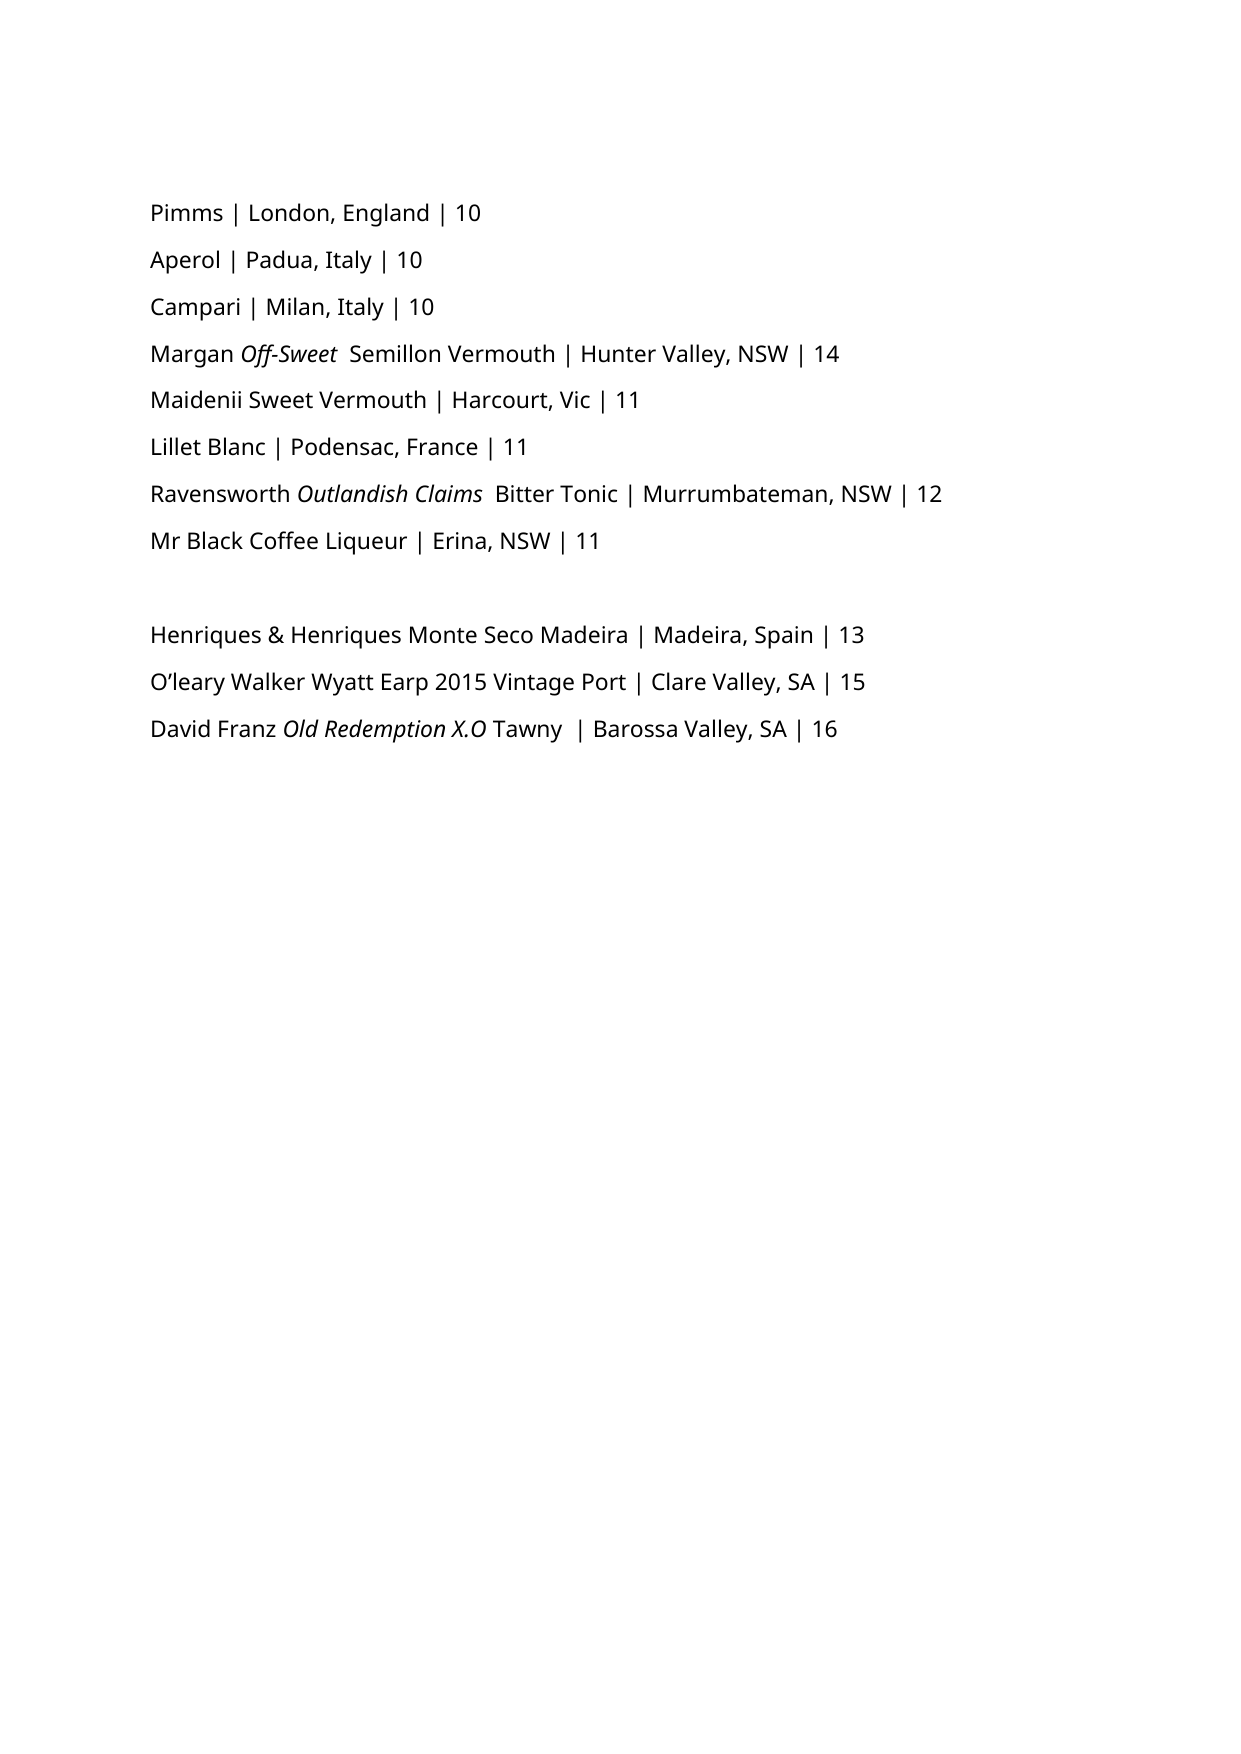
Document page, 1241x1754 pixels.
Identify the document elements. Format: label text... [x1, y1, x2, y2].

text Aperol | Padua, Italy | 10 [150, 244, 1090, 275]
text Margan Off-Sweet Semillon Vermouth | Hunter Valley, NSW | 14 [150, 337, 1090, 369]
text Lillet Blanc | Podensac, France | 11 [150, 431, 1090, 462]
text Henriques & Henriques Monte Seco Madeira | Madeira, Spain | 13 [150, 619, 1090, 650]
text Mr Black Coffee Liqueur | Erina, NSW | 11 [150, 525, 1090, 556]
text Ravensworth Outlandish Claims Bitter Tonic | Murrumbateman, NSW | 12 [150, 478, 1090, 509]
text Maidenii Sweet Vermouth | Harcourt, Vic | 11 [150, 384, 1090, 416]
text David Franz Old Redemption X.O Tawny | Barossa Valley, SA | 16 [150, 712, 1090, 744]
text Campari | Milan, Italy | 10 [150, 291, 1090, 322]
text O’leary Walker Wyatt Earp 2015 Vintage Port | Clare Valley, SA | 15 [150, 666, 1090, 697]
text Pimms | London, England | 10 [150, 197, 1090, 228]
